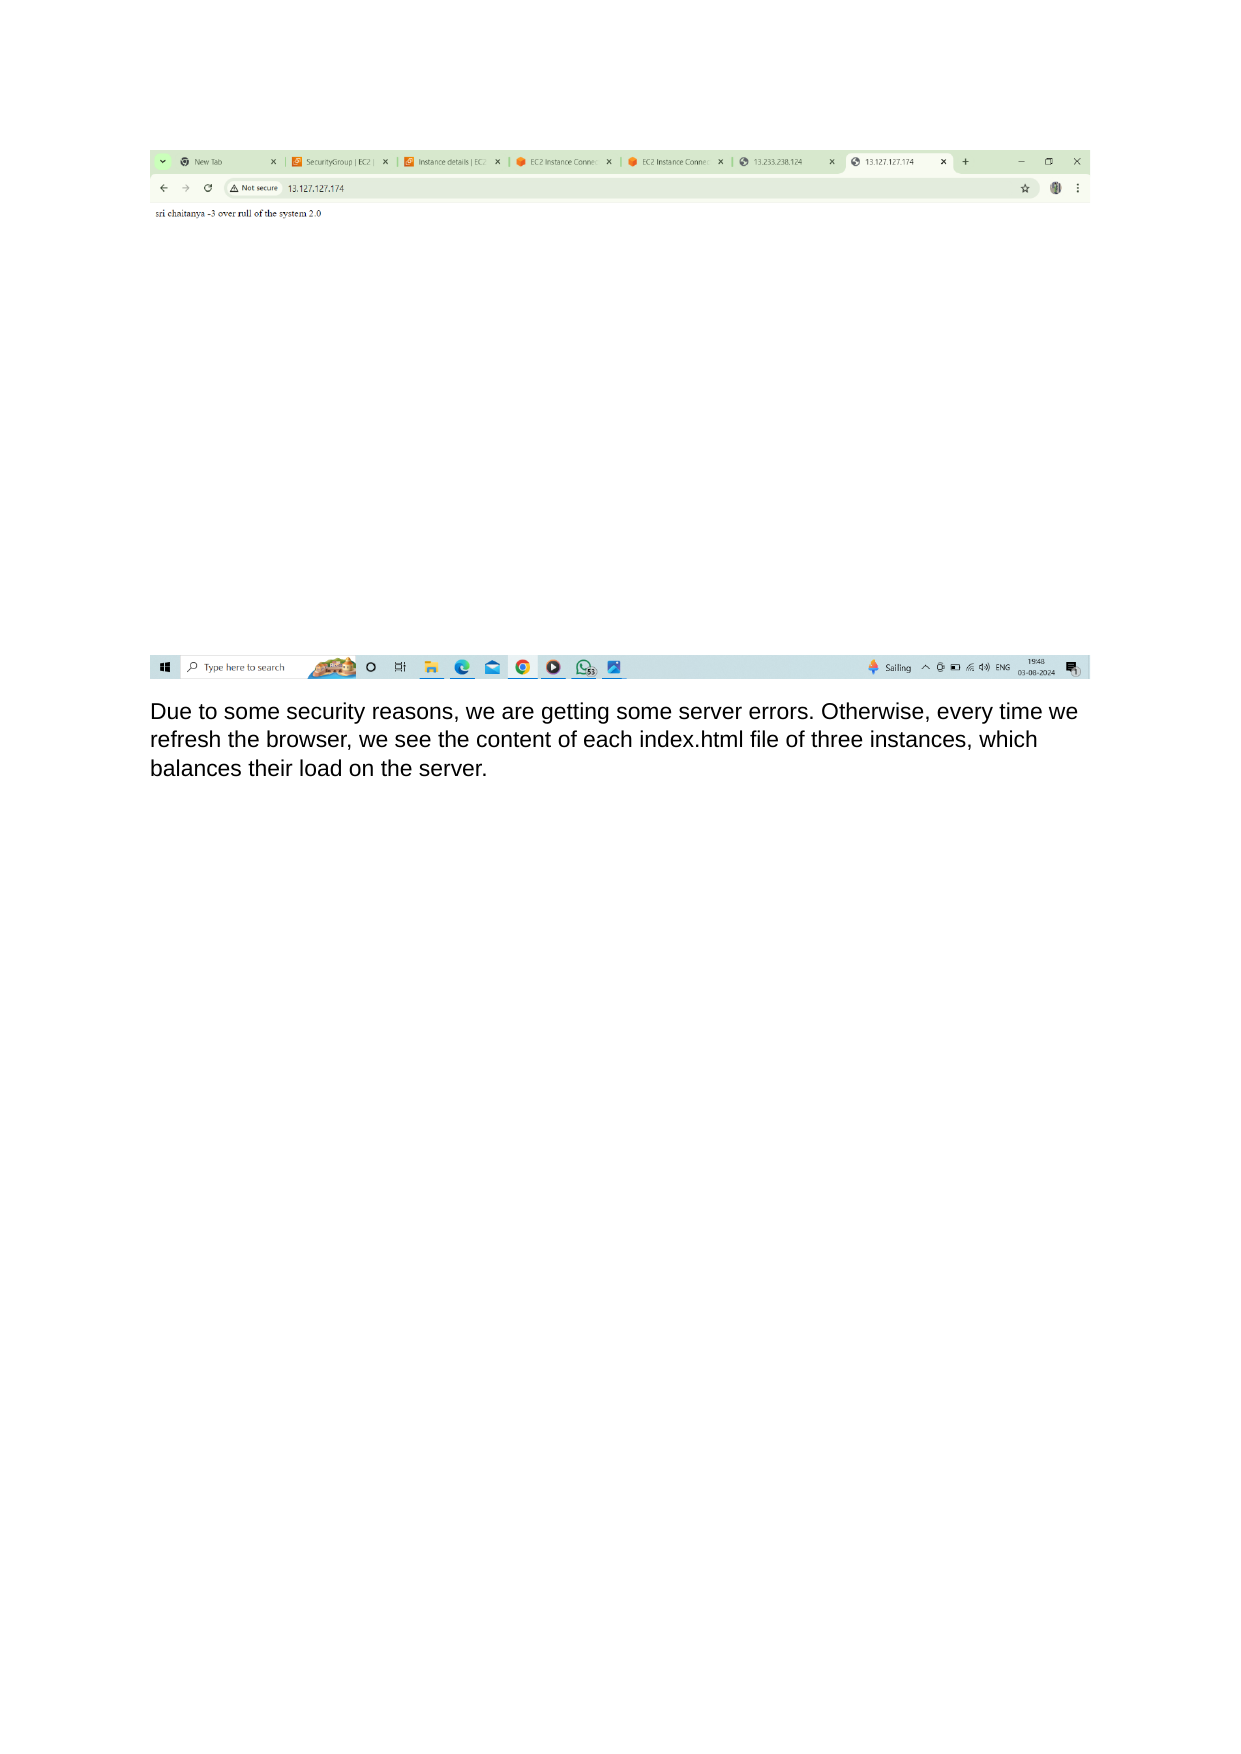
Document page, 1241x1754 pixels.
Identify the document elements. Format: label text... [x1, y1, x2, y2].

text Due to some security reasons, we are getting some server errors. Otherwise, every time we refresh the browser, we see the content of each index.html file of three instances, which balances their load on the server. [150, 698, 1090, 781]
picture [150, 150, 1091, 679]
